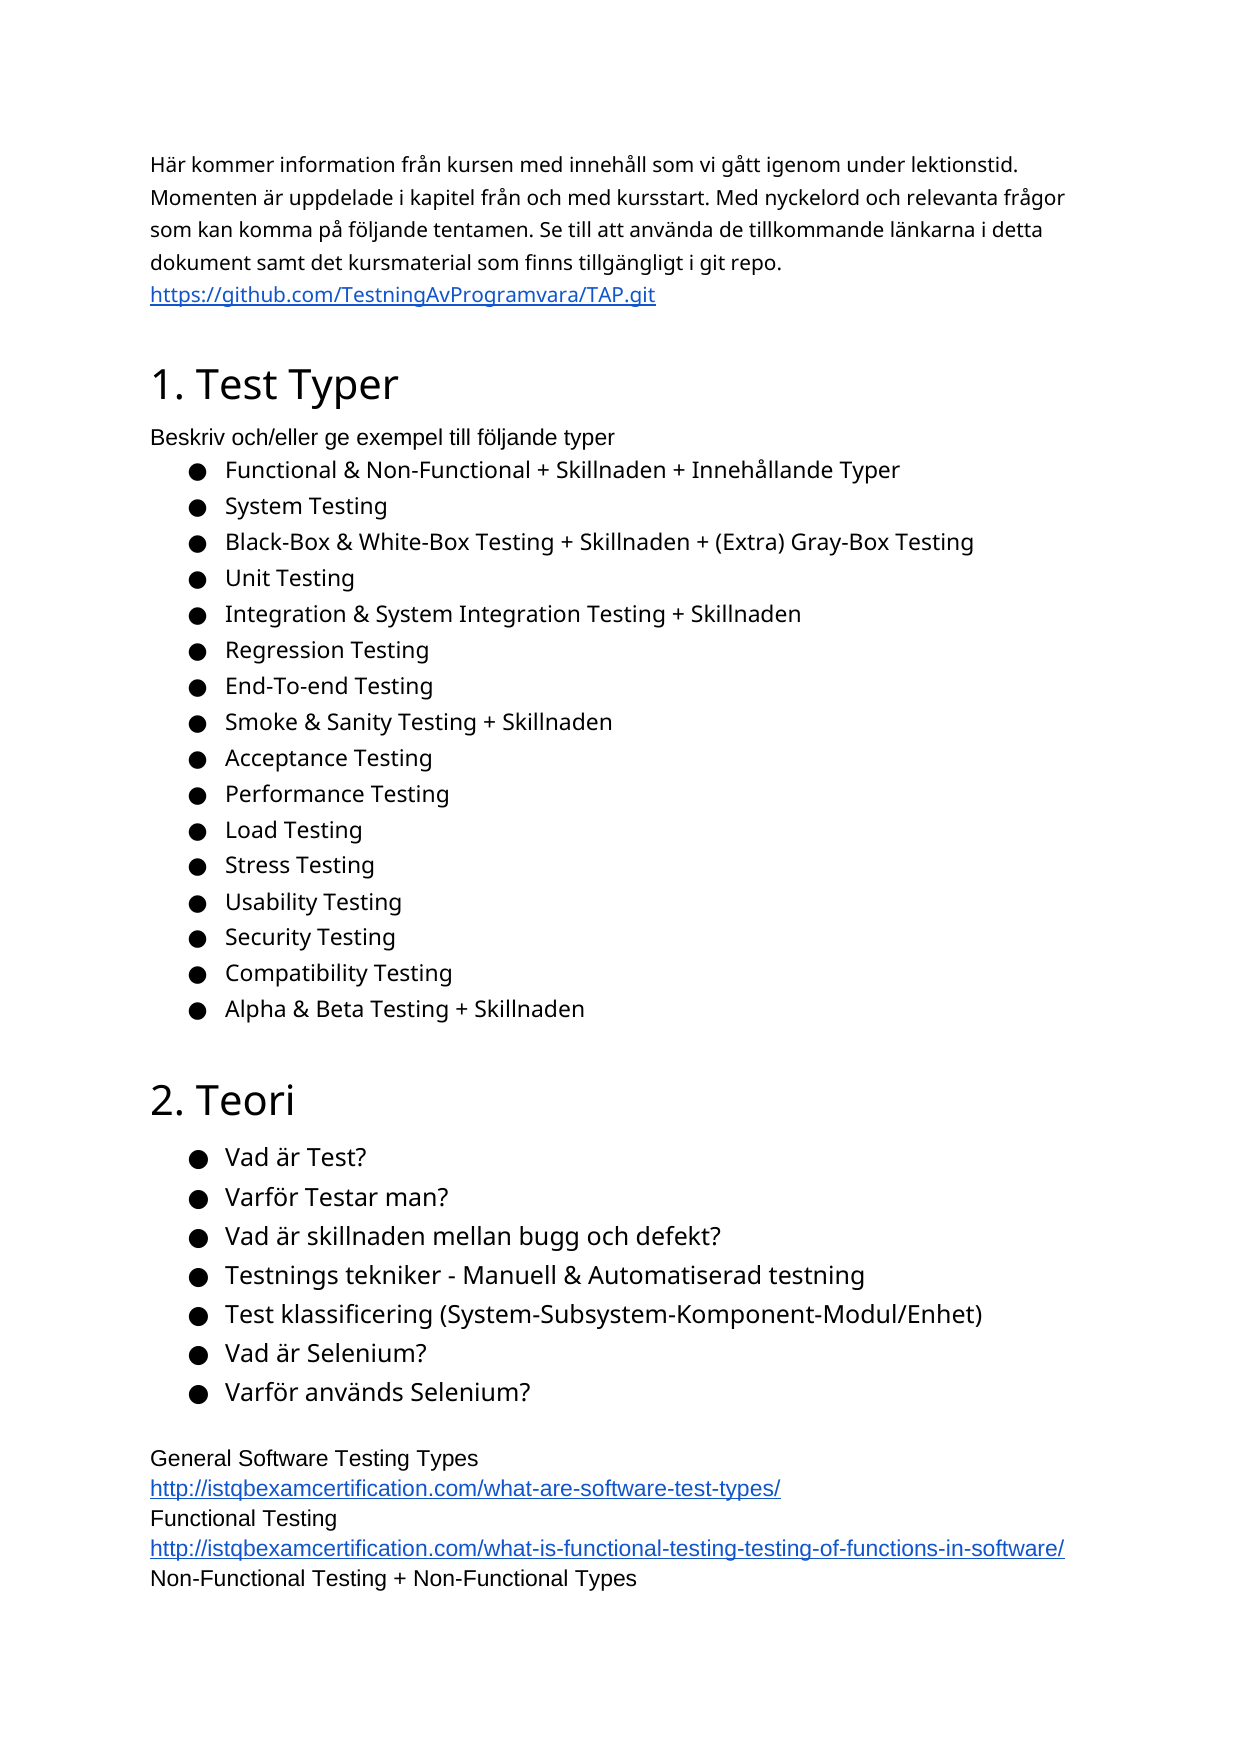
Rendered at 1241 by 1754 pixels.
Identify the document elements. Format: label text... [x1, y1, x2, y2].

list Usability Testing [187, 885, 1090, 917]
text Functional Testing [150, 1505, 1090, 1531]
subtitle 1. Test Typer [150, 355, 1090, 411]
list Performance Testing [187, 778, 1090, 809]
list Unit Testing [187, 562, 1090, 593]
list System Testing [187, 490, 1090, 521]
list Alpha & Beta Testing + Skillnaden [187, 993, 1090, 1024]
list Stress Testing [187, 849, 1090, 881]
text Här kommer information från kursen med innehåll som vi gått igenom under lektionstid. Momenten är uppdelade i kapitel från och med kursstart. Med nyckelord och relevanta frågor som kan komma på följande tentamen. Se till att använda de tillkommande länkarna i detta dokument samt det kursmaterial som finns tillgängligt i git repo. [150, 150, 1090, 276]
text General Software Testing Types [150, 1444, 1090, 1471]
list Functional & Non-Functional + Skillnaden + Innehållande Typer [187, 454, 1090, 485]
list Vad är skillnaden mellan bugg och defekt? [187, 1218, 1090, 1252]
text https://github.com/TestningAvProgramvara/TAP.git [150, 280, 1090, 309]
list Testnings tekniker - Manuell & Automatiserad testning [187, 1258, 1090, 1292]
list Acceptance Testing [187, 742, 1090, 773]
text Beskriv och/eller ge exempel till följande typer [150, 424, 1090, 450]
text Non-Functional Testing + Non-Functional Types [150, 1565, 1090, 1592]
list Compatibility Testing [187, 957, 1090, 988]
list Vad är Selenium? [187, 1336, 1090, 1370]
list Load Testing [187, 813, 1090, 845]
list Test klassificering (System-Subsystem-Komponent-Modul/Enhet) [187, 1297, 1090, 1331]
list Vad är Test? [187, 1140, 1090, 1174]
list Smoke & Sanity Testing + Skillnaden [187, 706, 1090, 737]
subtitle 2. Teori [150, 1071, 1090, 1128]
list Black-Box & White-Box Testing + Skillnaden + (Extra) Gray-Box Testing [187, 526, 1090, 557]
list Varför används Selenium? [187, 1375, 1090, 1409]
list Regression Testing [187, 634, 1090, 665]
text http://istqbexamcertification.com/what-is-functional-testing-testing-of-functions-in-software/ [150, 1535, 1090, 1561]
text http://istqbexamcertification.com/what-are-software-test-types/ [150, 1475, 1090, 1501]
list End-To-end Testing [187, 670, 1090, 701]
list Integration & System Integration Testing + Skillnaden [187, 598, 1090, 629]
list Security Testing [187, 921, 1090, 953]
list Varför Testar man? [187, 1179, 1090, 1213]
